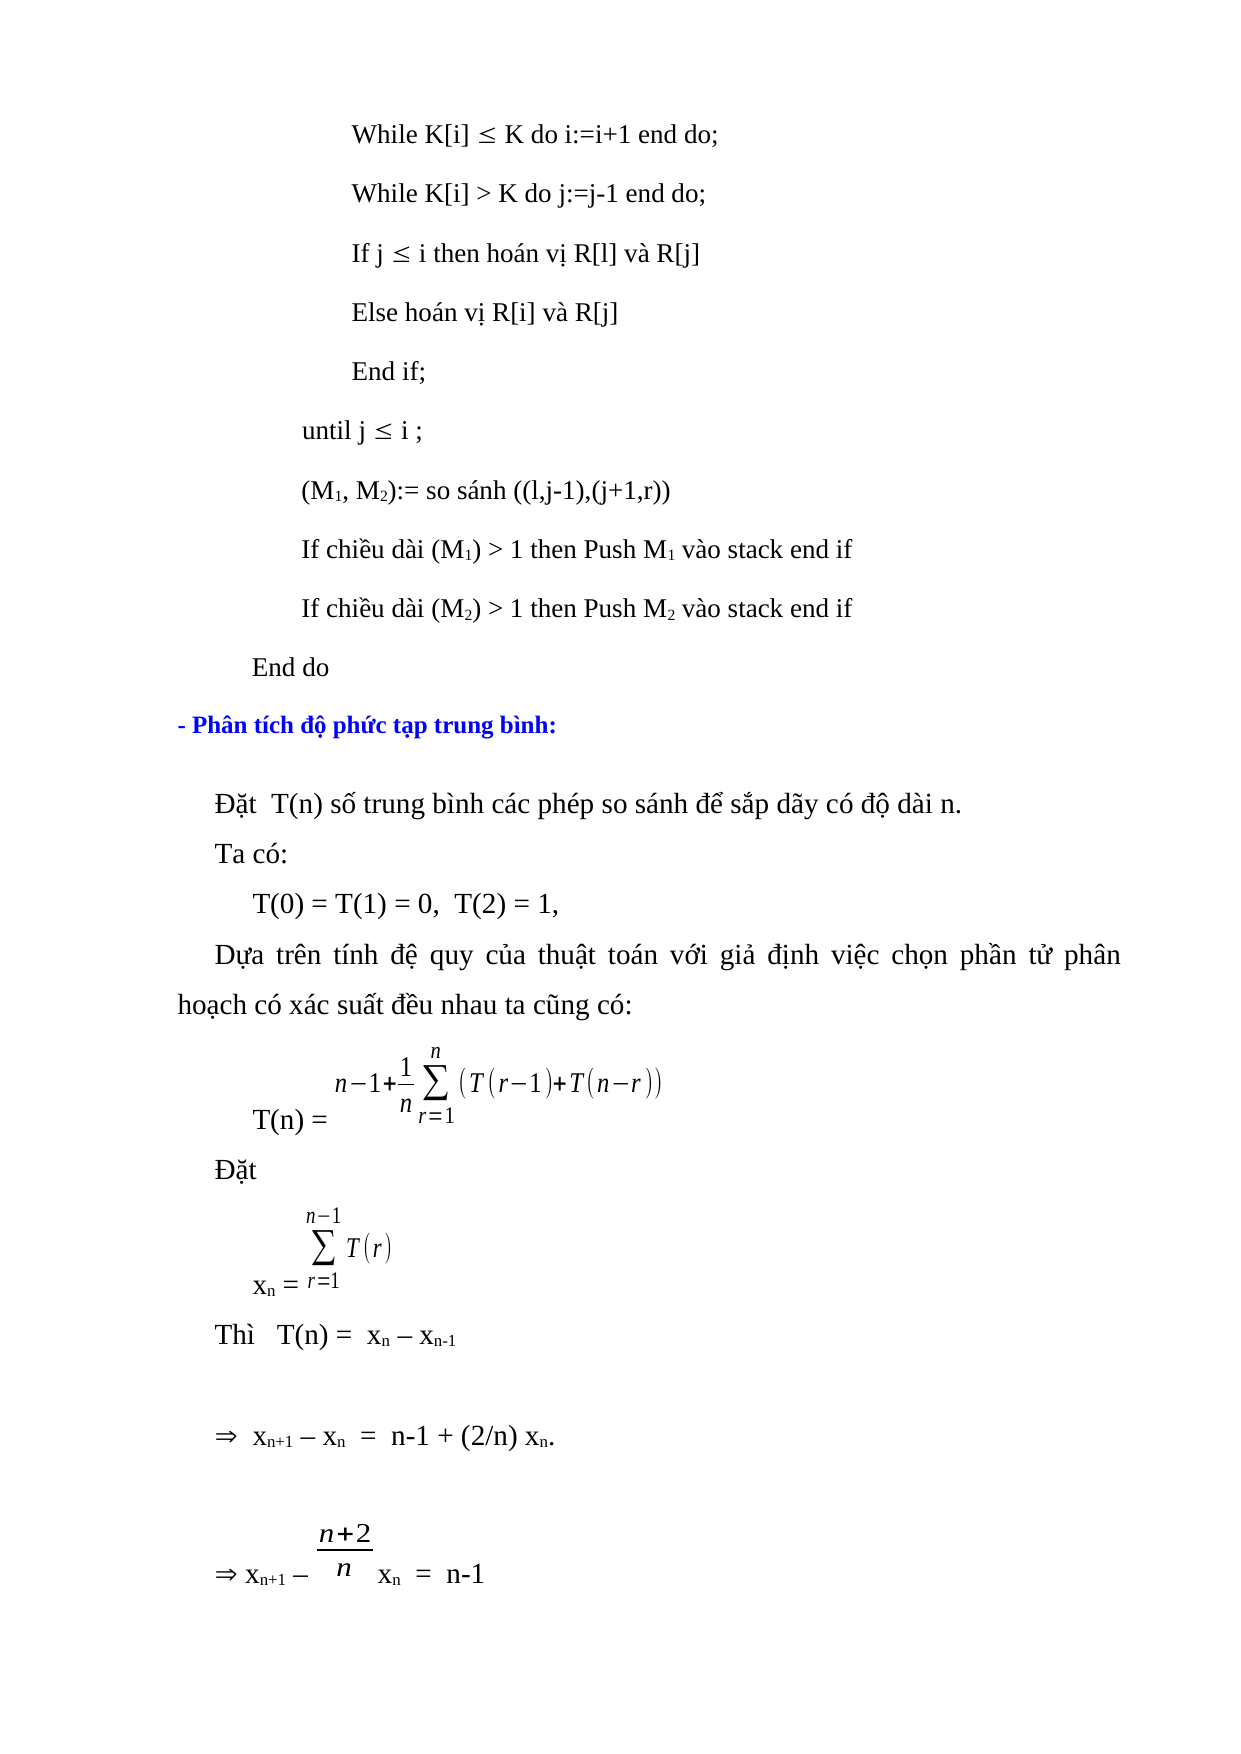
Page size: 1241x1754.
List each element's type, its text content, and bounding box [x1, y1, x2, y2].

text If chiều dài (M1) > 1 then Push M1 vào stack end if [276, 533, 1122, 564]
text While K[i] K do i:=i+1 end do; [327, 118, 1122, 149]
text - Phân tích độ phức tạp trung bình: [177, 710, 1122, 739]
text xn = [177, 1202, 1122, 1300]
text until j i ; [227, 414, 1122, 446]
text (M1, M2):= so sánh ((l,j-1),(j+1,r)) [276, 474, 1122, 505]
text If j i then hoán vị R[l] và R[j] [327, 237, 1122, 268]
text End do [227, 651, 1122, 682]
text xn+1 – xn = n-1 [177, 1518, 1122, 1589]
text Thì T(n) = xn – xn-1 [177, 1317, 1122, 1351]
text While K[i] > K do j:=j-1 end do; [327, 177, 1122, 209]
text T(0) = T(1) = 0, T(2) = 1, [177, 886, 1122, 920]
text If chiều dài (M2) > 1 then Push M2 vào stack end if [276, 592, 1122, 623]
text T(n) = [177, 1037, 1122, 1135]
text Ta có: [177, 836, 1122, 870]
text Đặt [177, 1152, 1122, 1186]
text Else hoán vị R[i] và R[j] [327, 296, 1122, 327]
text End if; [327, 355, 1122, 386]
text xn+1 – xn = n-1 + (2/n) xn. [177, 1418, 1122, 1451]
text Đặt T(n) số trung bình các phép so sánh để sắp dãy có độ dài n. [177, 786, 1122, 819]
text Dựa trên tính đệ quy của thuật toán với giả định việc chọn phần tử phân hoạch có xác suất đều nhau ta cũng có: [177, 937, 1122, 1021]
